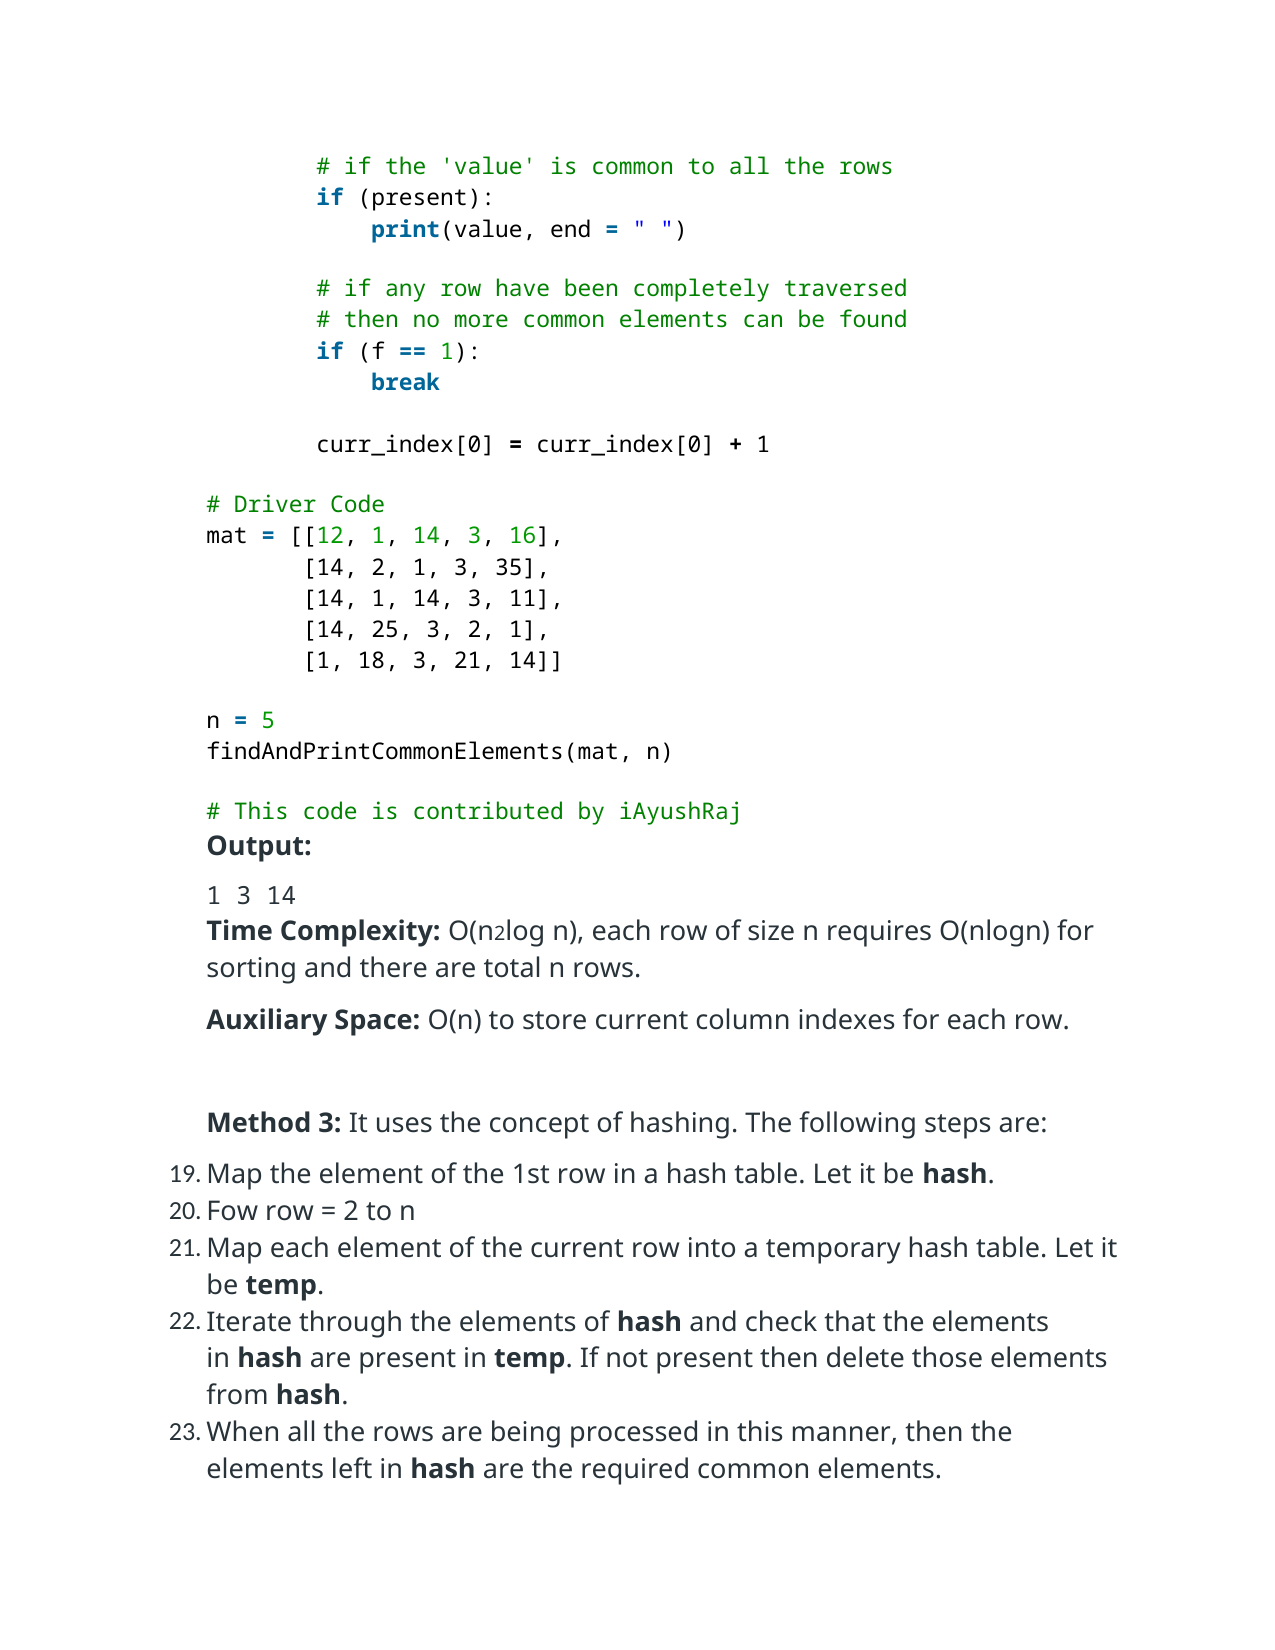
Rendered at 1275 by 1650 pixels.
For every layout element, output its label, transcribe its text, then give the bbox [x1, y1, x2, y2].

text # then no more common elements can be found [206, 303, 1125, 335]
text [14, 2, 1, 3, 35], [206, 551, 1125, 582]
text [14, 1, 14, 3, 11], [206, 582, 1125, 613]
text [14, 25, 3, 2, 1], [206, 613, 1125, 644]
list Iterate through the elements of hash and check that the elements in hash are present in temp. If not present then delete those elements from hash. [169, 1302, 1125, 1413]
text curr_index[0] = curr_index[0] + 1 [206, 428, 1125, 460]
text [1, 18, 3, 21, 14]] [206, 644, 1125, 676]
list Fow row = 2 to n [169, 1191, 1125, 1228]
text # if the 'value' is common to all the rows [206, 150, 1125, 181]
text mat = [[12, 1, 14, 3, 16], [206, 519, 1125, 551]
text Auxiliary Space: O(n) to store current column indexes for each row. [206, 1000, 1125, 1037]
list When all the rows are being processed in this manner, then the elements left in hash are the required common elements. [169, 1413, 1125, 1486]
text n = 5 [206, 704, 1125, 735]
text Time Complexity: O(n2log n), each row of size n requires O(nlogn) for sorting and there are total n rows. [206, 912, 1125, 986]
text # Driver Code [206, 488, 1125, 519]
text Method 3: It uses the concept of hashing. The following steps are: [206, 1103, 1125, 1140]
text findAndPrintCommonElements(mat, n) [206, 735, 1125, 767]
text if (f == 1): [206, 335, 1125, 366]
text 1 3 14 [206, 878, 1125, 912]
text if (present): [206, 181, 1125, 212]
text # This code is contributed by iAyushRaj [206, 795, 1125, 826]
text # if any row have been completely traversed [206, 272, 1125, 303]
list Map each element of the current row into a temporary hash table. Let it be temp. [169, 1228, 1125, 1302]
text Output: [206, 826, 1125, 863]
text break [206, 366, 1125, 397]
text print(value, end = " ") [206, 212, 1125, 244]
list Map the element of the 1st row in a hash table. Let it be hash. [169, 1154, 1125, 1191]
